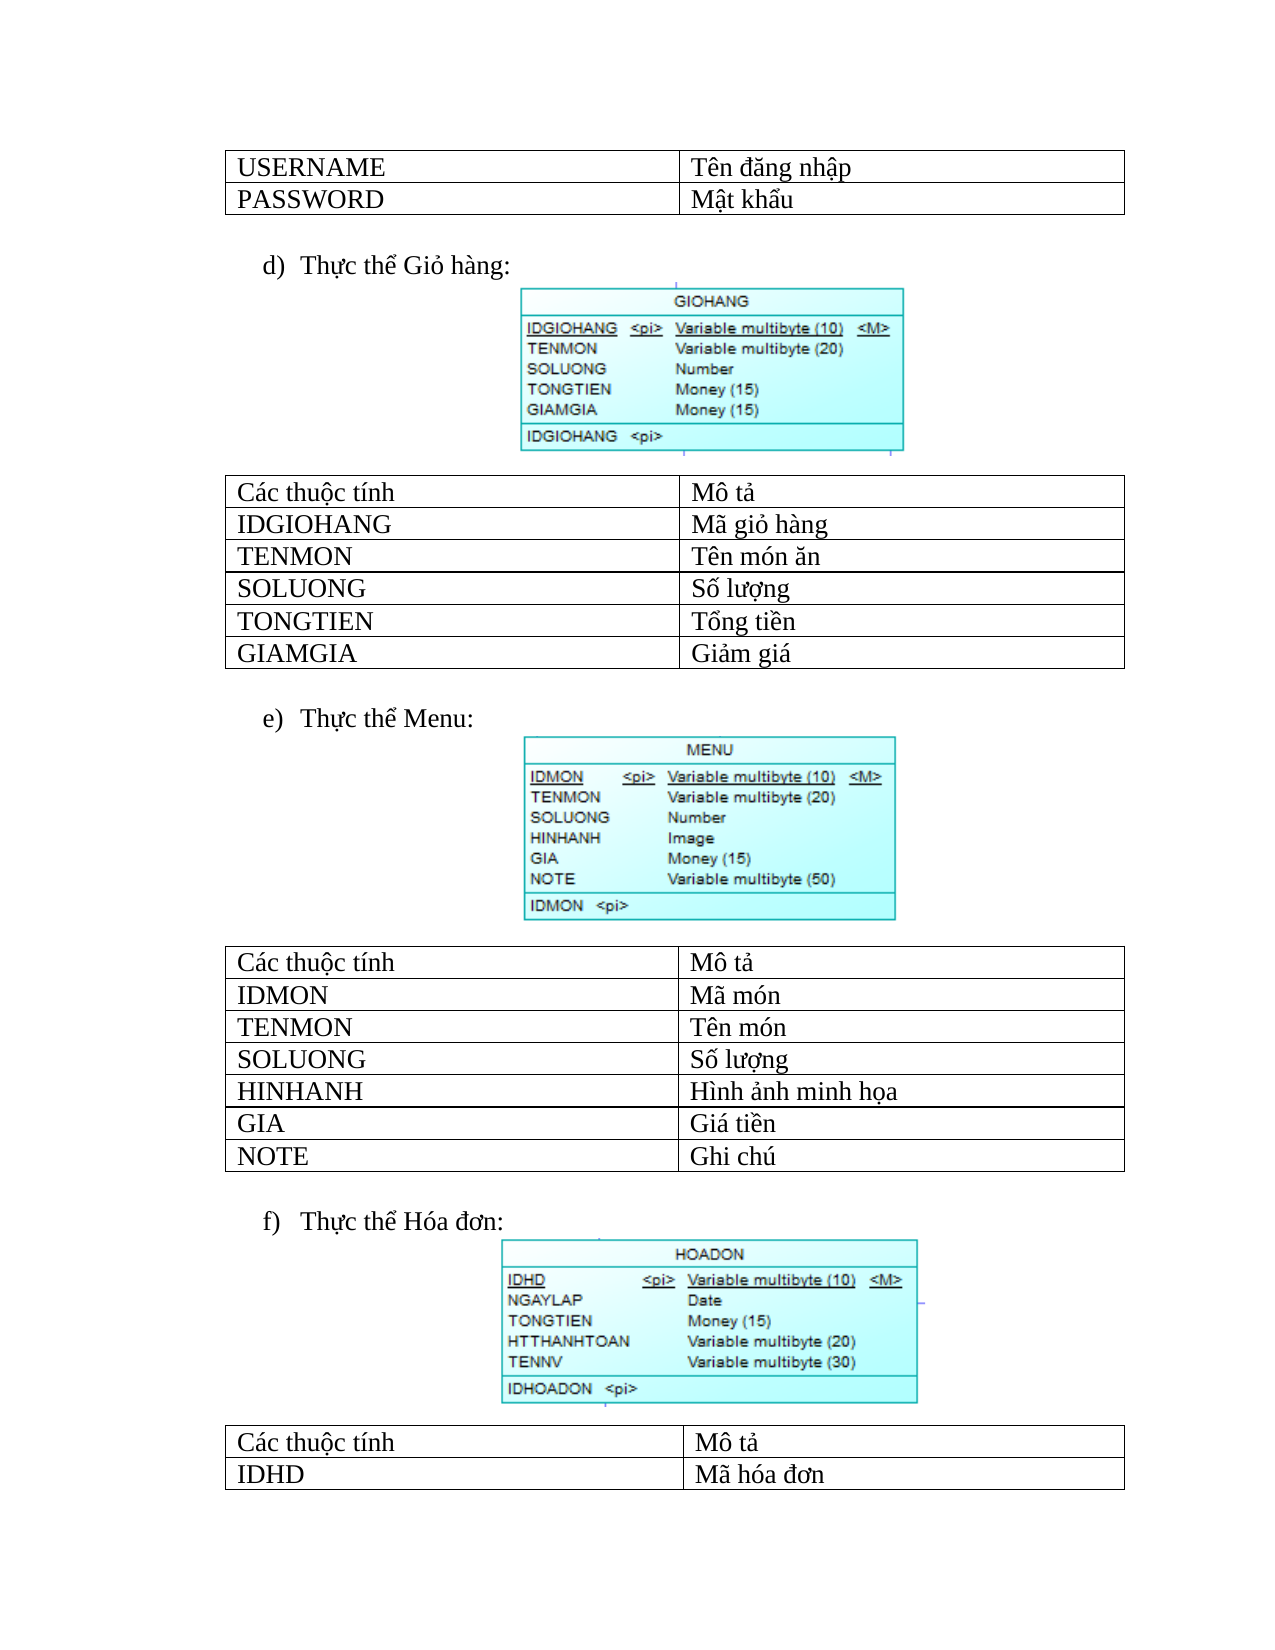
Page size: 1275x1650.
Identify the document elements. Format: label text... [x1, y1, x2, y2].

picture [516, 282, 909, 456]
table_header Các thuộc tính [226, 476, 679, 507]
table_header Mô tả [679, 947, 1124, 978]
table_cell Mật khẩu [680, 183, 1124, 214]
table_cell Mã món [679, 979, 1124, 1010]
table_cell PASSWORD [226, 183, 679, 214]
table_cell IDHD [226, 1458, 683, 1489]
table_cell Giá tiền [679, 1108, 1124, 1139]
table_cell HINHANH [226, 1075, 678, 1106]
table_header Các thuộc tính [226, 1426, 683, 1457]
table_cell NOTE [226, 1140, 678, 1171]
table_cell TENMON [226, 1011, 678, 1042]
table_cell IDMON [226, 979, 678, 1010]
table_cell IDGIOHANG [226, 508, 679, 539]
table_cell GIA [226, 1108, 678, 1139]
picture [500, 1238, 926, 1407]
table_cell Số lượng [680, 573, 1124, 603]
table_header Mô tả [680, 476, 1124, 507]
table_cell SOLUONG [226, 1043, 678, 1074]
table_cell TONGTIEN [226, 605, 679, 636]
table_cell Mã giỏ hàng [680, 508, 1124, 539]
table_cell TENMON [226, 540, 679, 571]
table_cell Tổng tiền [680, 605, 1124, 636]
list Thực thể Giỏ hàng: [262, 249, 1125, 280]
table_cell Hình ảnh minh họa [679, 1075, 1124, 1106]
table_cell USERNAME [226, 151, 679, 182]
table_cell Số lượng [679, 1043, 1124, 1074]
table_header Mô tả [684, 1426, 1124, 1457]
table_cell SOLUONG [226, 573, 679, 603]
table_cell Tên món ăn [680, 540, 1124, 571]
list Thực thể Hóa đơn: [262, 1205, 1125, 1237]
table_cell Giảm giá [680, 637, 1124, 668]
table_cell Mã hóa đơn [684, 1458, 1124, 1489]
table_cell Ghi chú [679, 1140, 1124, 1171]
table_cell Tên đăng nhập [680, 151, 1124, 182]
table_cell GIAMGIA [226, 637, 679, 668]
table_header Các thuộc tính [226, 947, 678, 978]
list Thực thể Menu: [262, 702, 1125, 734]
table_cell Tên món [679, 1011, 1124, 1042]
picture [521, 736, 904, 927]
